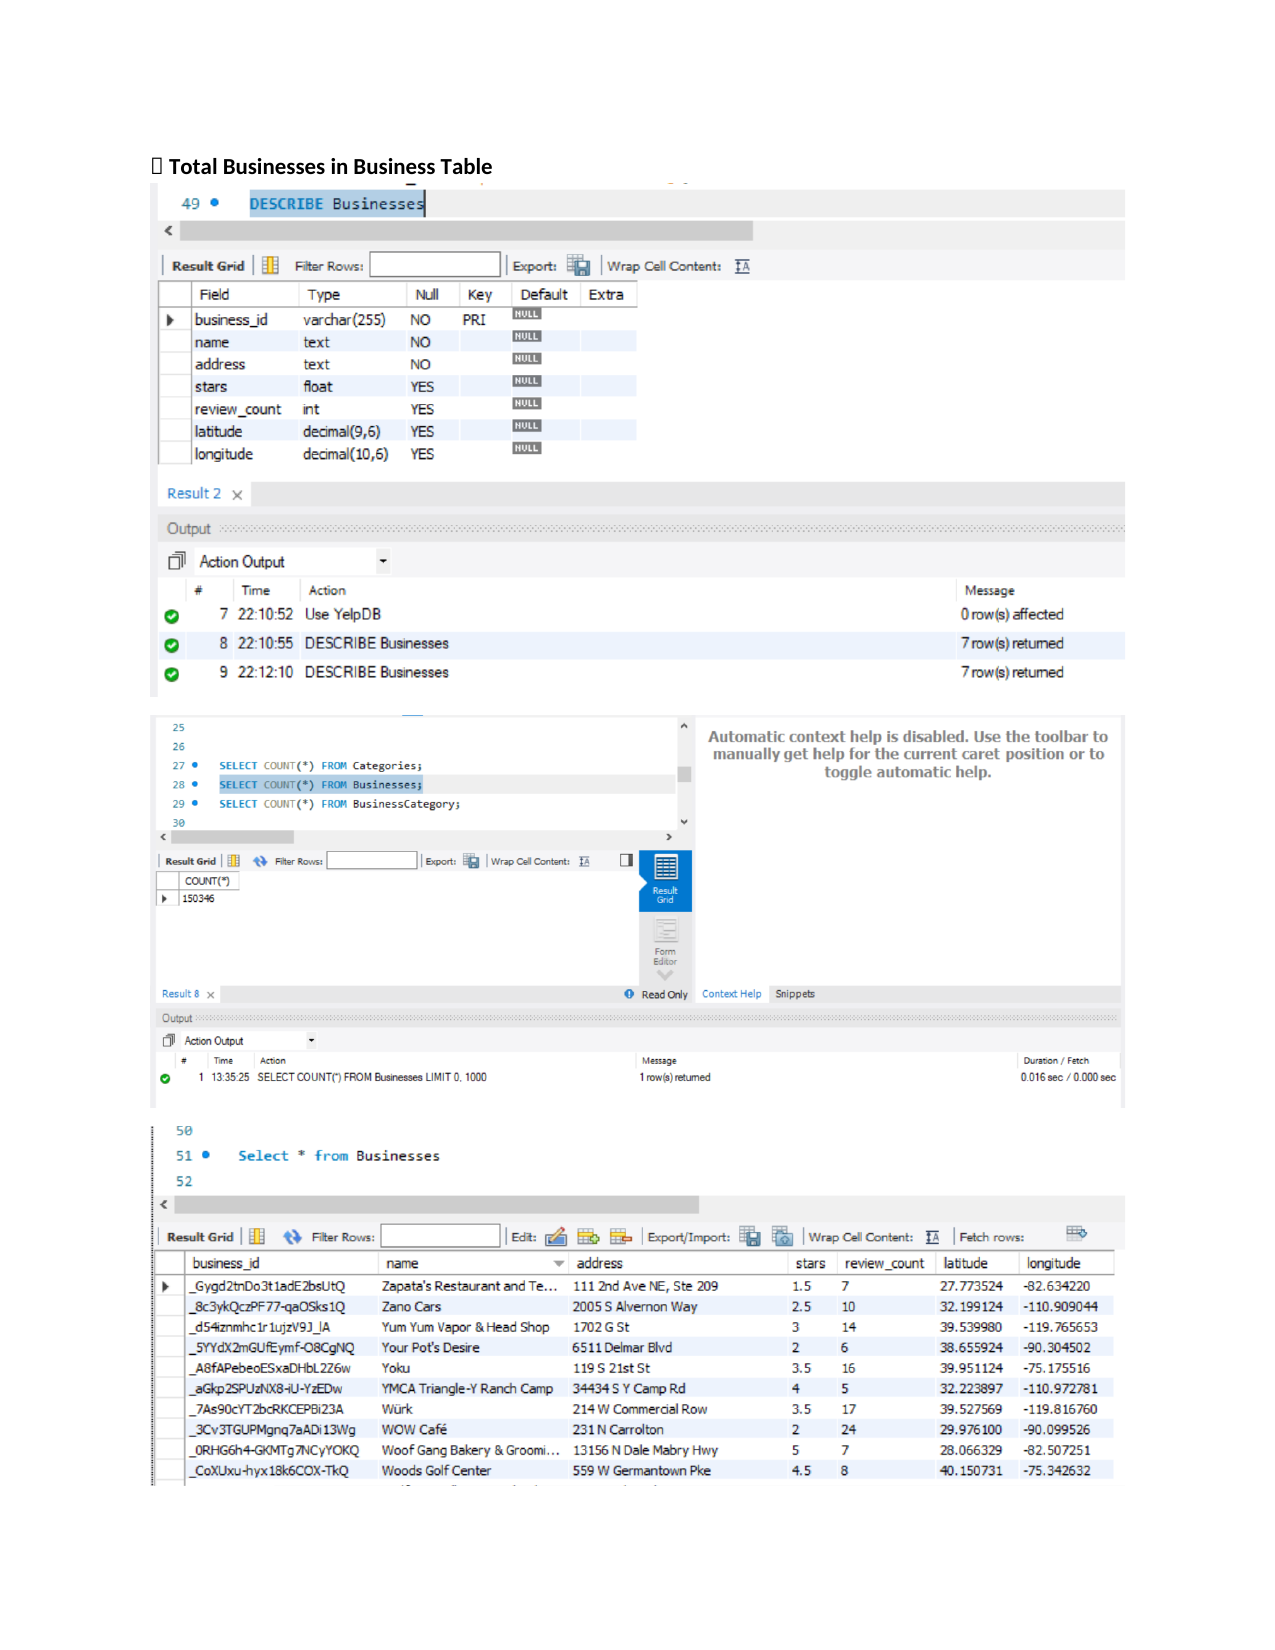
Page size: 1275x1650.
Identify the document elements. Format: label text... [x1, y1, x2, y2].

picture [150, 1126, 1125, 1486]
text 📌 Total Businesses in Business Table [150, 150, 1125, 183]
picture [150, 715, 1125, 1108]
picture [150, 183, 1125, 697]
